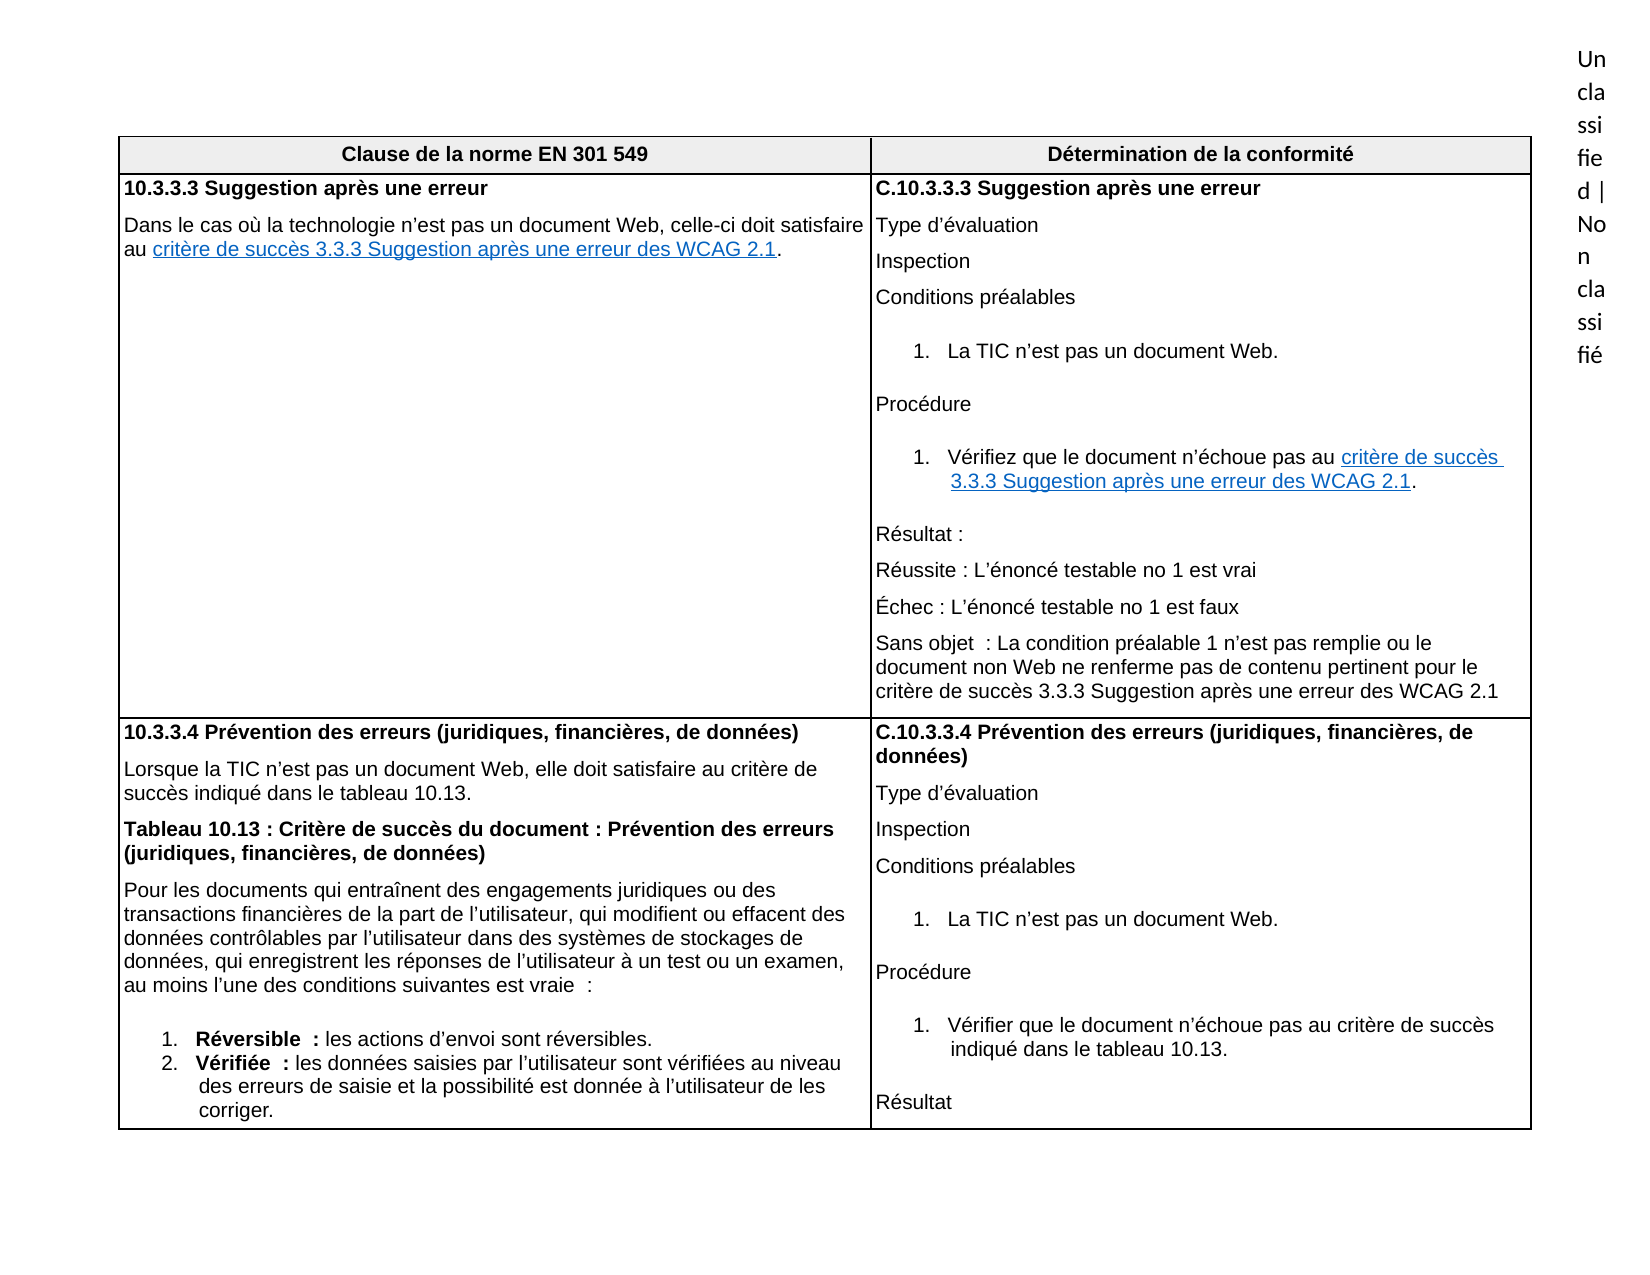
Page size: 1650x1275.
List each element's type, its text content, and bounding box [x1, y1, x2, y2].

table_header Détermination de la conformité [872, 137, 1530, 173]
table_header Clause de la norme EN 301 549 [120, 137, 871, 173]
table_cell C.10.3.3.3 Suggestion après une erreur Type d’évaluation Inspection Conditions préalables La TIC n’est pas un document Web. Procédure Vérifiez que le document n’échoue pas au critère de succès 3.3.3 Suggestion après une erreur des WCAG 2.1. Résultat : Réussite : L’énoncé testable no 1 est vrai Échec : L’énoncé testable no 1 est faux Sans objet : La condition préalable 1 n’est pas remplie ou le document non Web ne renferme pas de contenu pertinent pour le critère de succès 3.3.3 Suggestion après une erreur des WCAG 2.1 [872, 175, 1530, 717]
